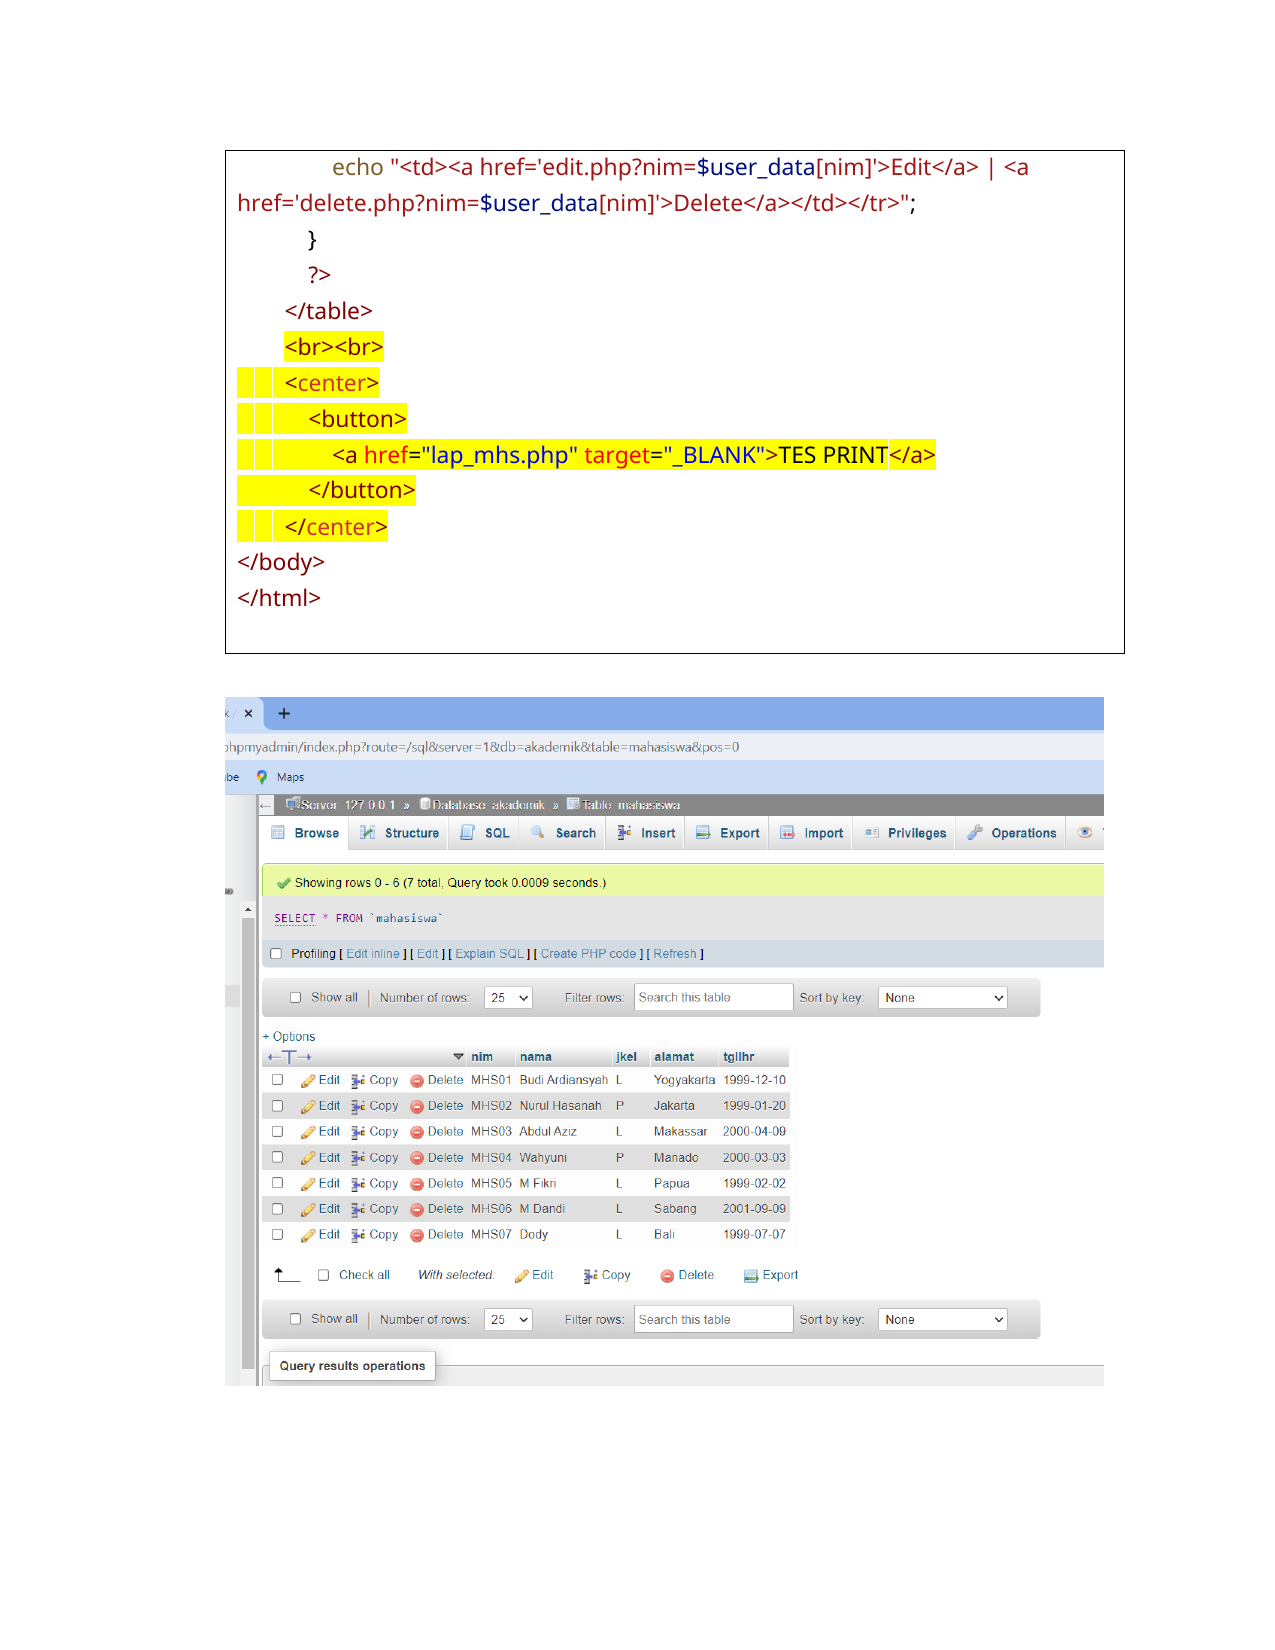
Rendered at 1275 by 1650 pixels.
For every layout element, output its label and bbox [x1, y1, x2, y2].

table_cell [226, 151, 1124, 653]
picture [225, 697, 1104, 1386]
